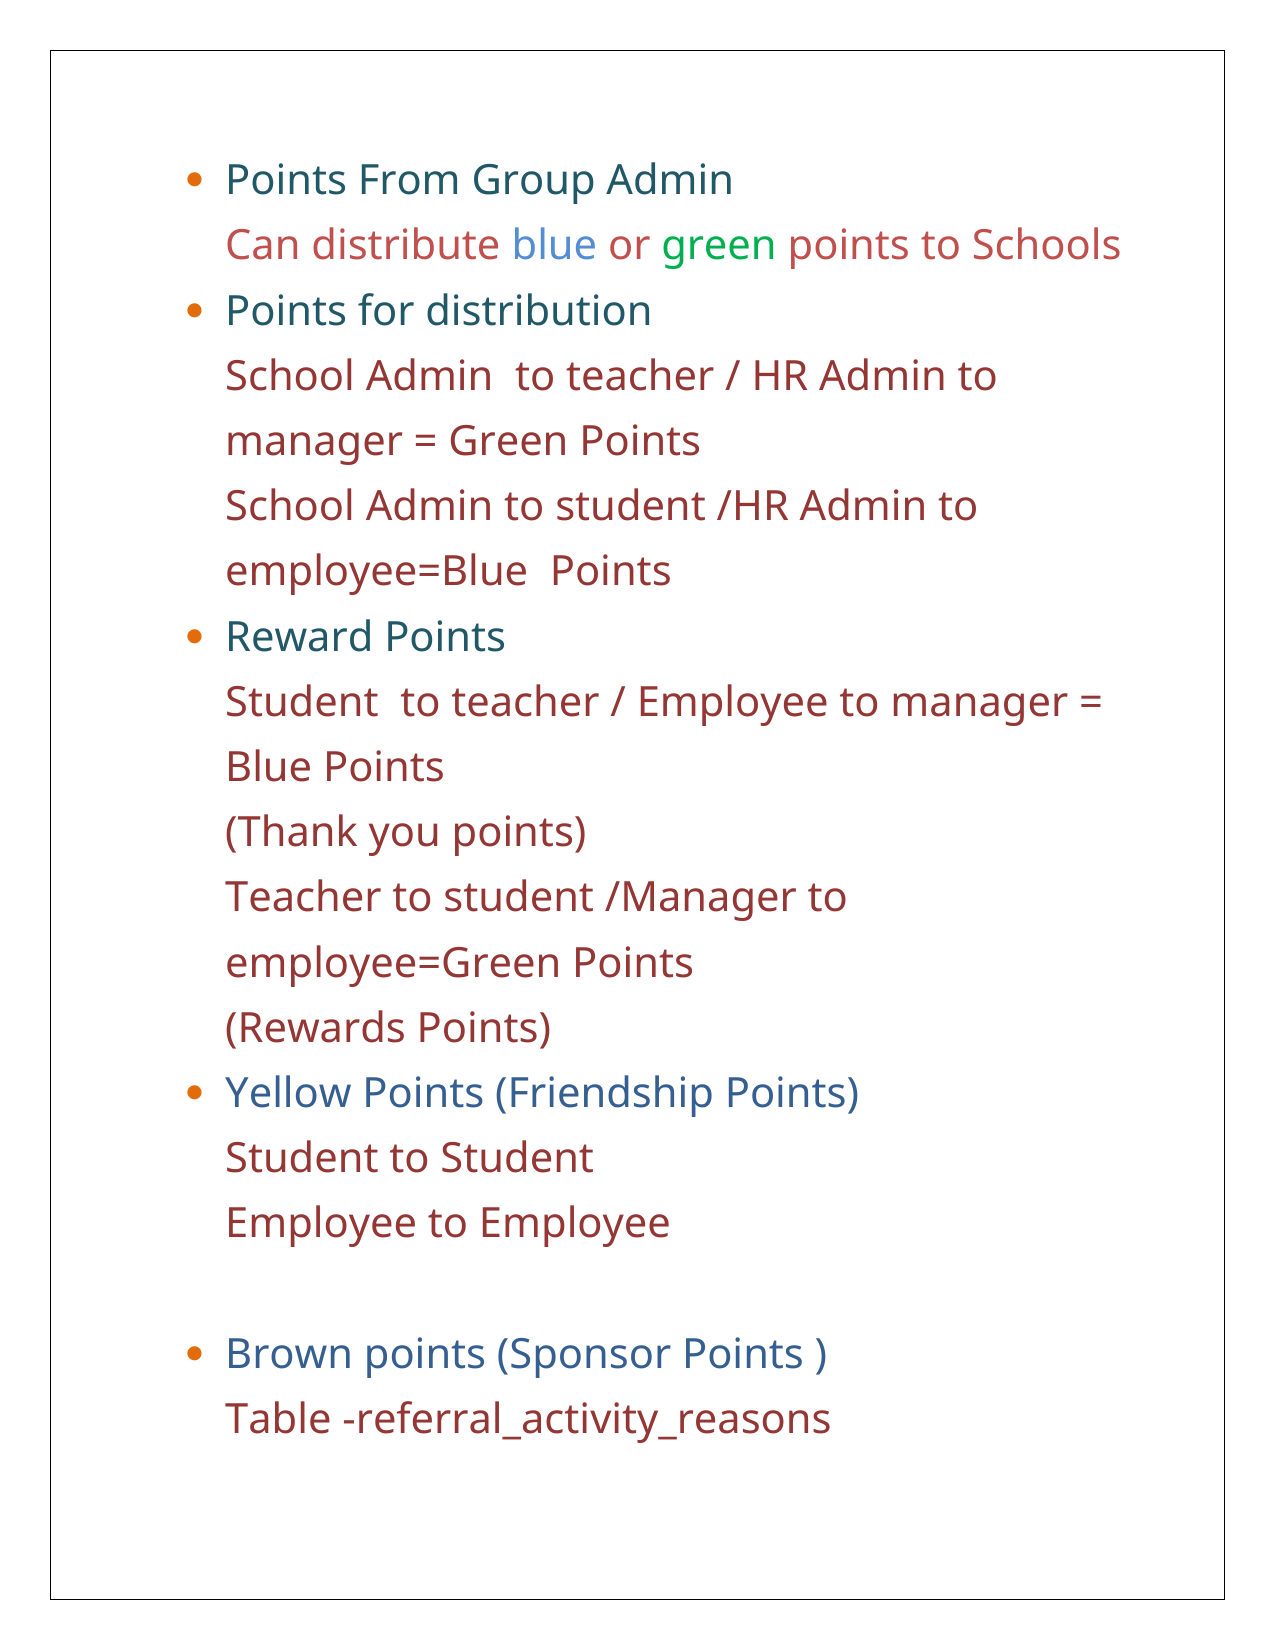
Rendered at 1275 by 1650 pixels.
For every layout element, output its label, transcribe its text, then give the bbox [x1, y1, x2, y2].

list Points for distribution [187, 280, 1125, 337]
list Points From Group Admin [187, 150, 1125, 207]
list Teacher to student /Manager to employee=Green Points [225, 867, 1125, 989]
list (Rewards Points) [225, 998, 1125, 1054]
list Reward Points [187, 606, 1125, 663]
list Student to teacher / Employee to manager = Blue Points [225, 672, 1125, 794]
list Student to Student [225, 1128, 1125, 1185]
list Can distribute blue or green points to Schools [225, 215, 1125, 272]
list School Admin to teacher / HR Admin to manager = Green Points [225, 346, 1125, 468]
list (Thank you points) [225, 802, 1125, 859]
list Employee to Employee [225, 1193, 1125, 1250]
list School Admin to student /HR Admin to employee=Blue Points [225, 476, 1125, 598]
list Brown points (Sponsor Points ) [187, 1324, 1125, 1381]
list Yellow Points (Friendship Points) [187, 1063, 1125, 1120]
list Table -referral_activity_reasons [225, 1389, 1125, 1446]
